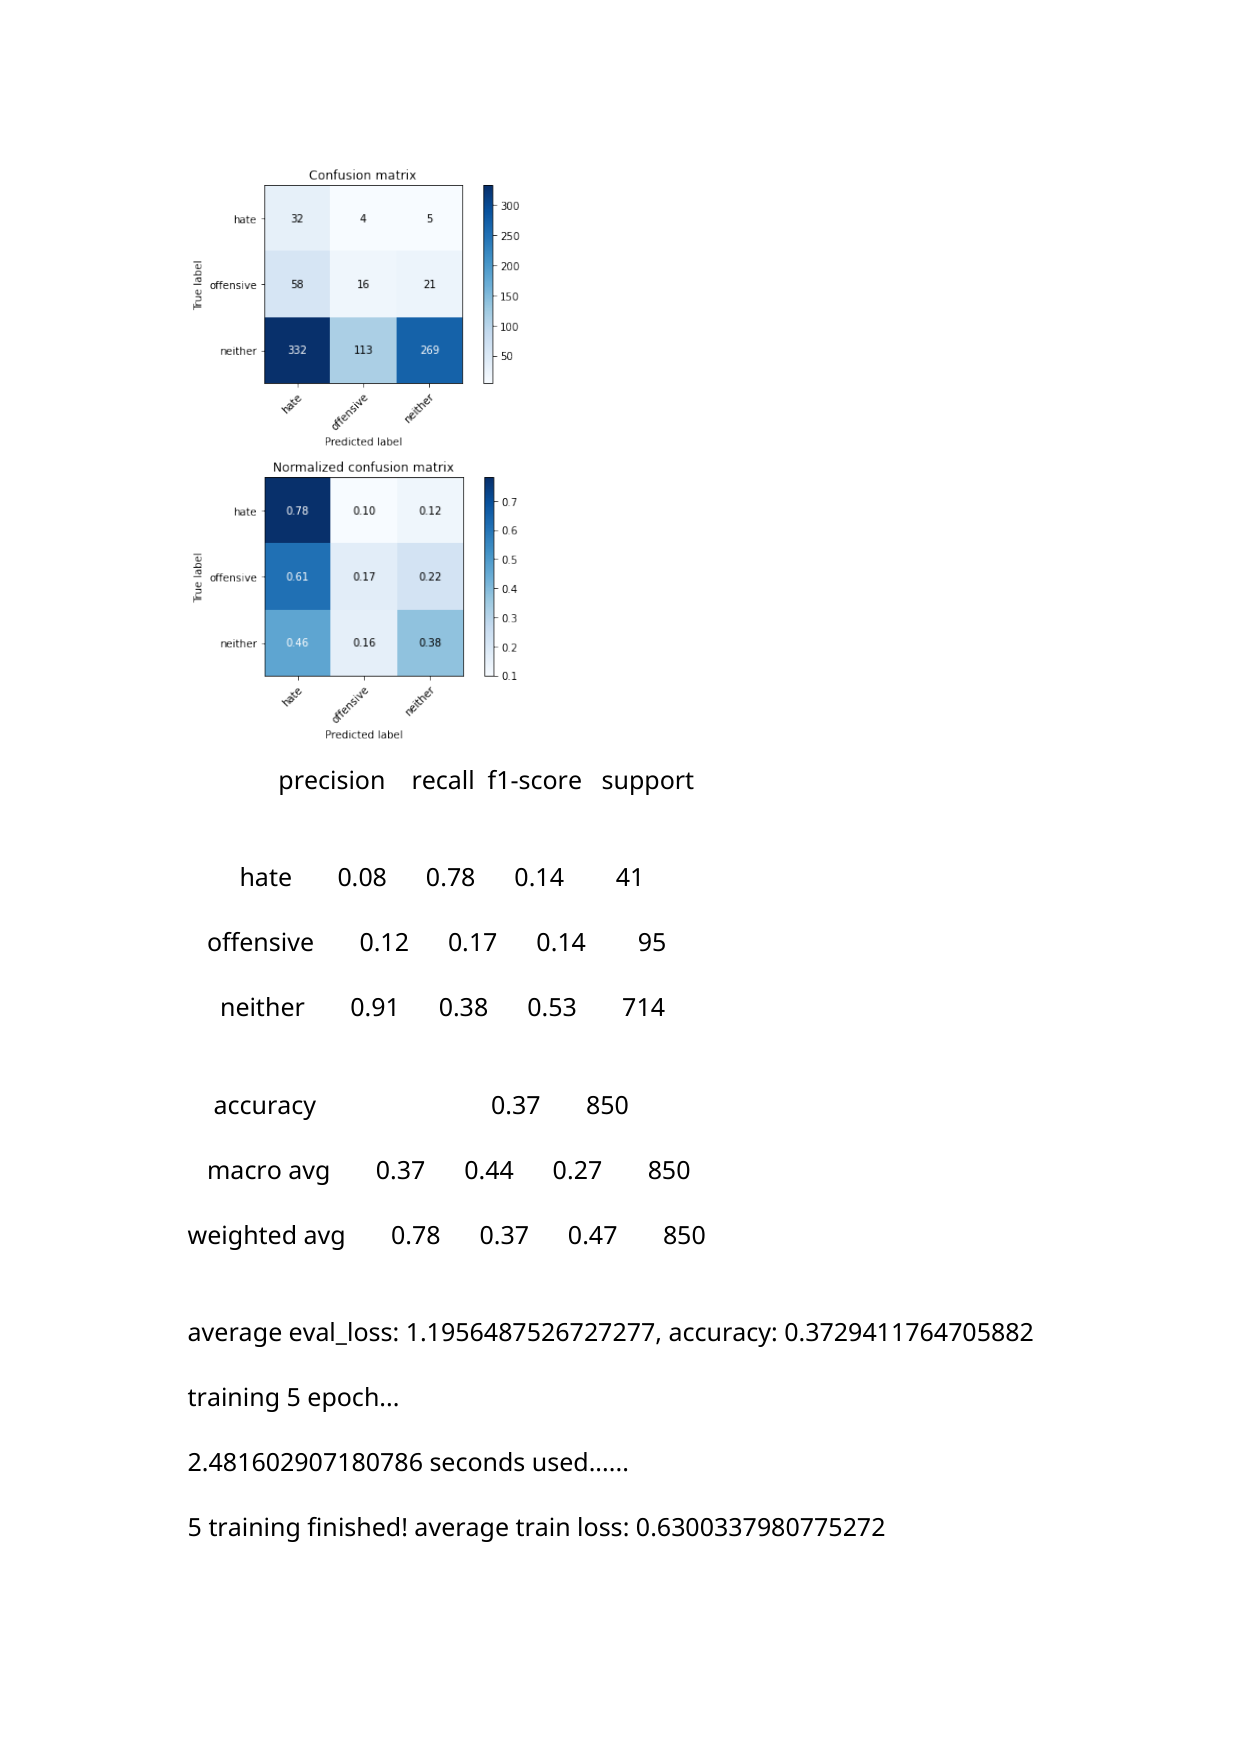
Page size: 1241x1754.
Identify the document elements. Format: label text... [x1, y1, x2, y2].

text average eval_loss: 1.1956487526727277, accuracy: 0.3729411764705882 [187, 1299, 1053, 1364]
text 5 training finished! average train loss: 0.6300337980775272 [187, 1494, 1053, 1559]
text neither 0.91 0.38 0.53 714 [187, 974, 1053, 1039]
picture [187, 162, 527, 454]
text macro avg 0.37 0.44 0.27 850 [187, 1137, 1053, 1202]
text weighted avg 0.78 0.37 0.47 850 [187, 1202, 1053, 1267]
text hate 0.08 0.78 0.14 41 [187, 844, 1053, 909]
text offensive 0.12 0.17 0.14 95 [187, 909, 1053, 974]
text precision recall f1-score support [187, 747, 1053, 812]
picture [187, 455, 525, 747]
text training 5 epoch... [187, 1364, 1053, 1429]
text 2.481602907180786 seconds used...... [187, 1429, 1053, 1494]
text accuracy 0.37 850 [187, 1072, 1053, 1137]
